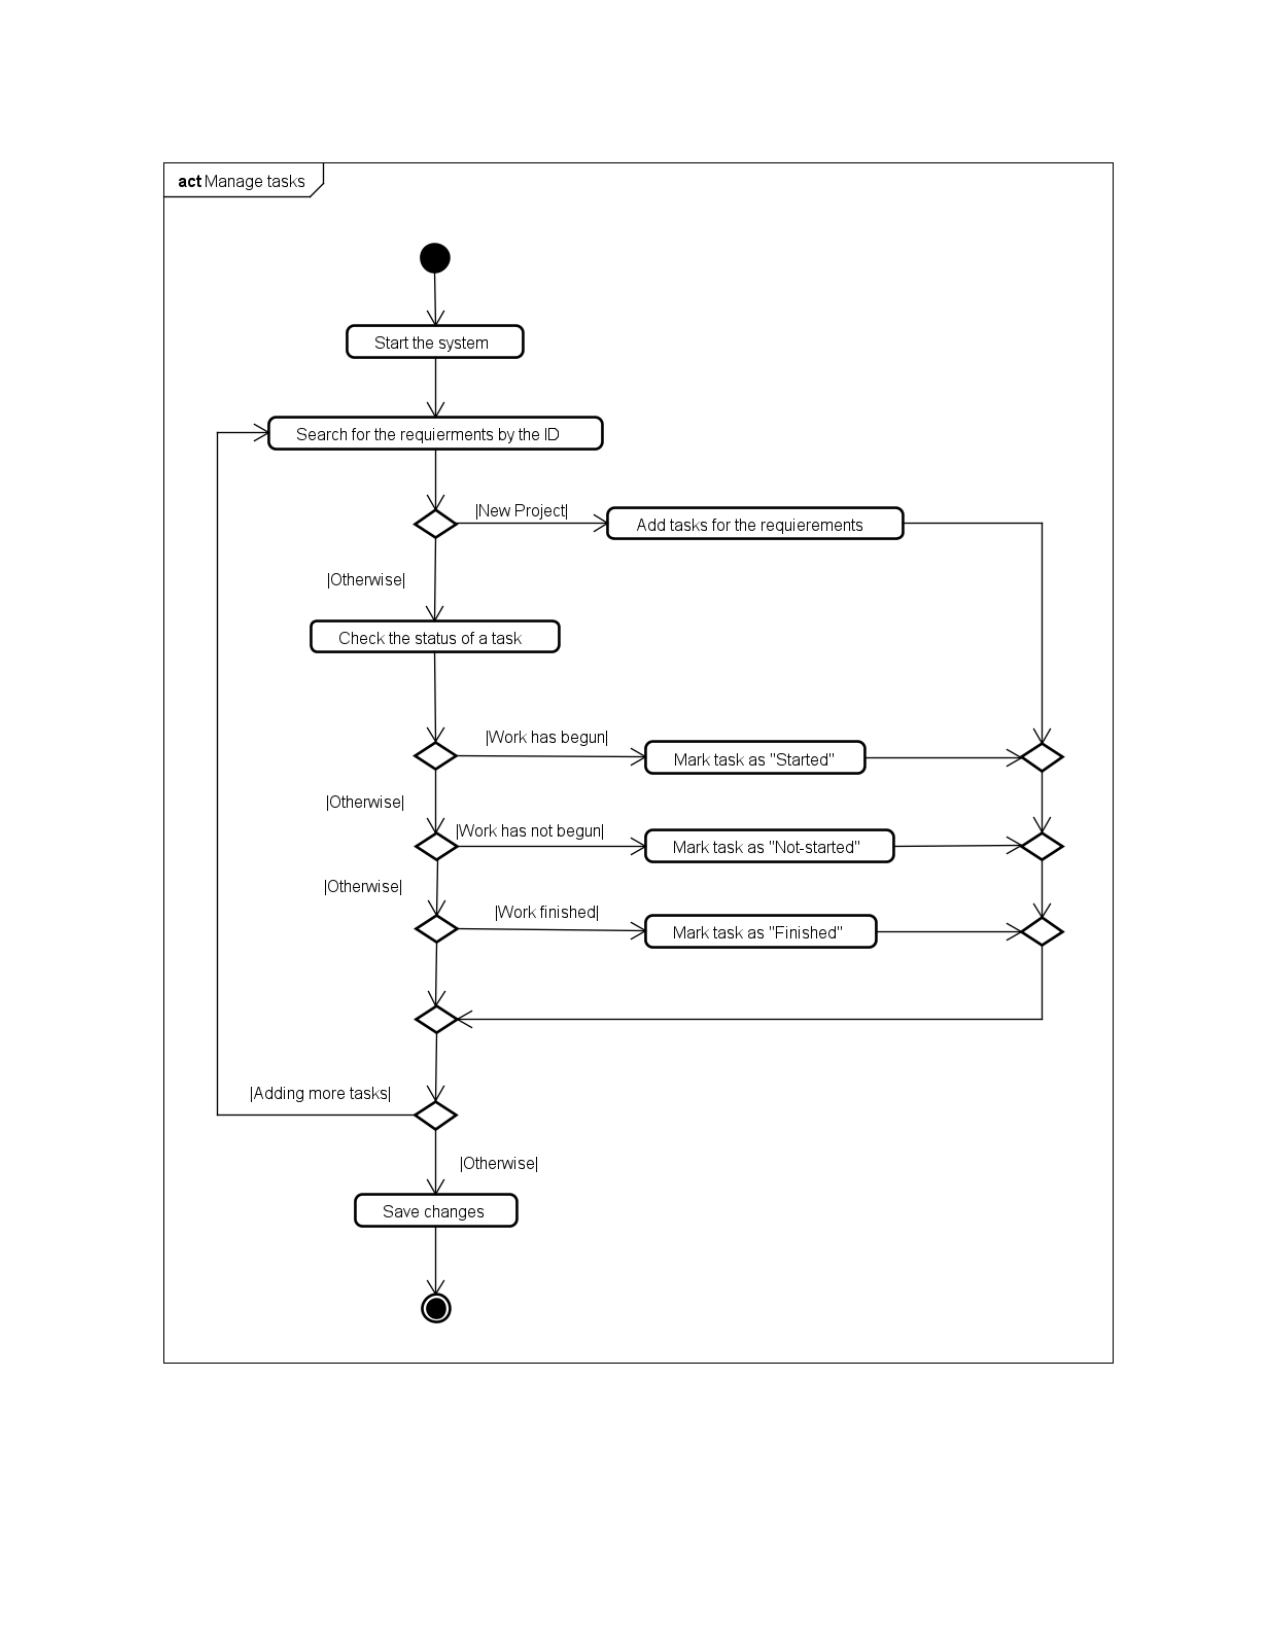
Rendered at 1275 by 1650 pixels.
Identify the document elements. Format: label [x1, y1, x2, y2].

picture [150, 150, 1125, 1377]
